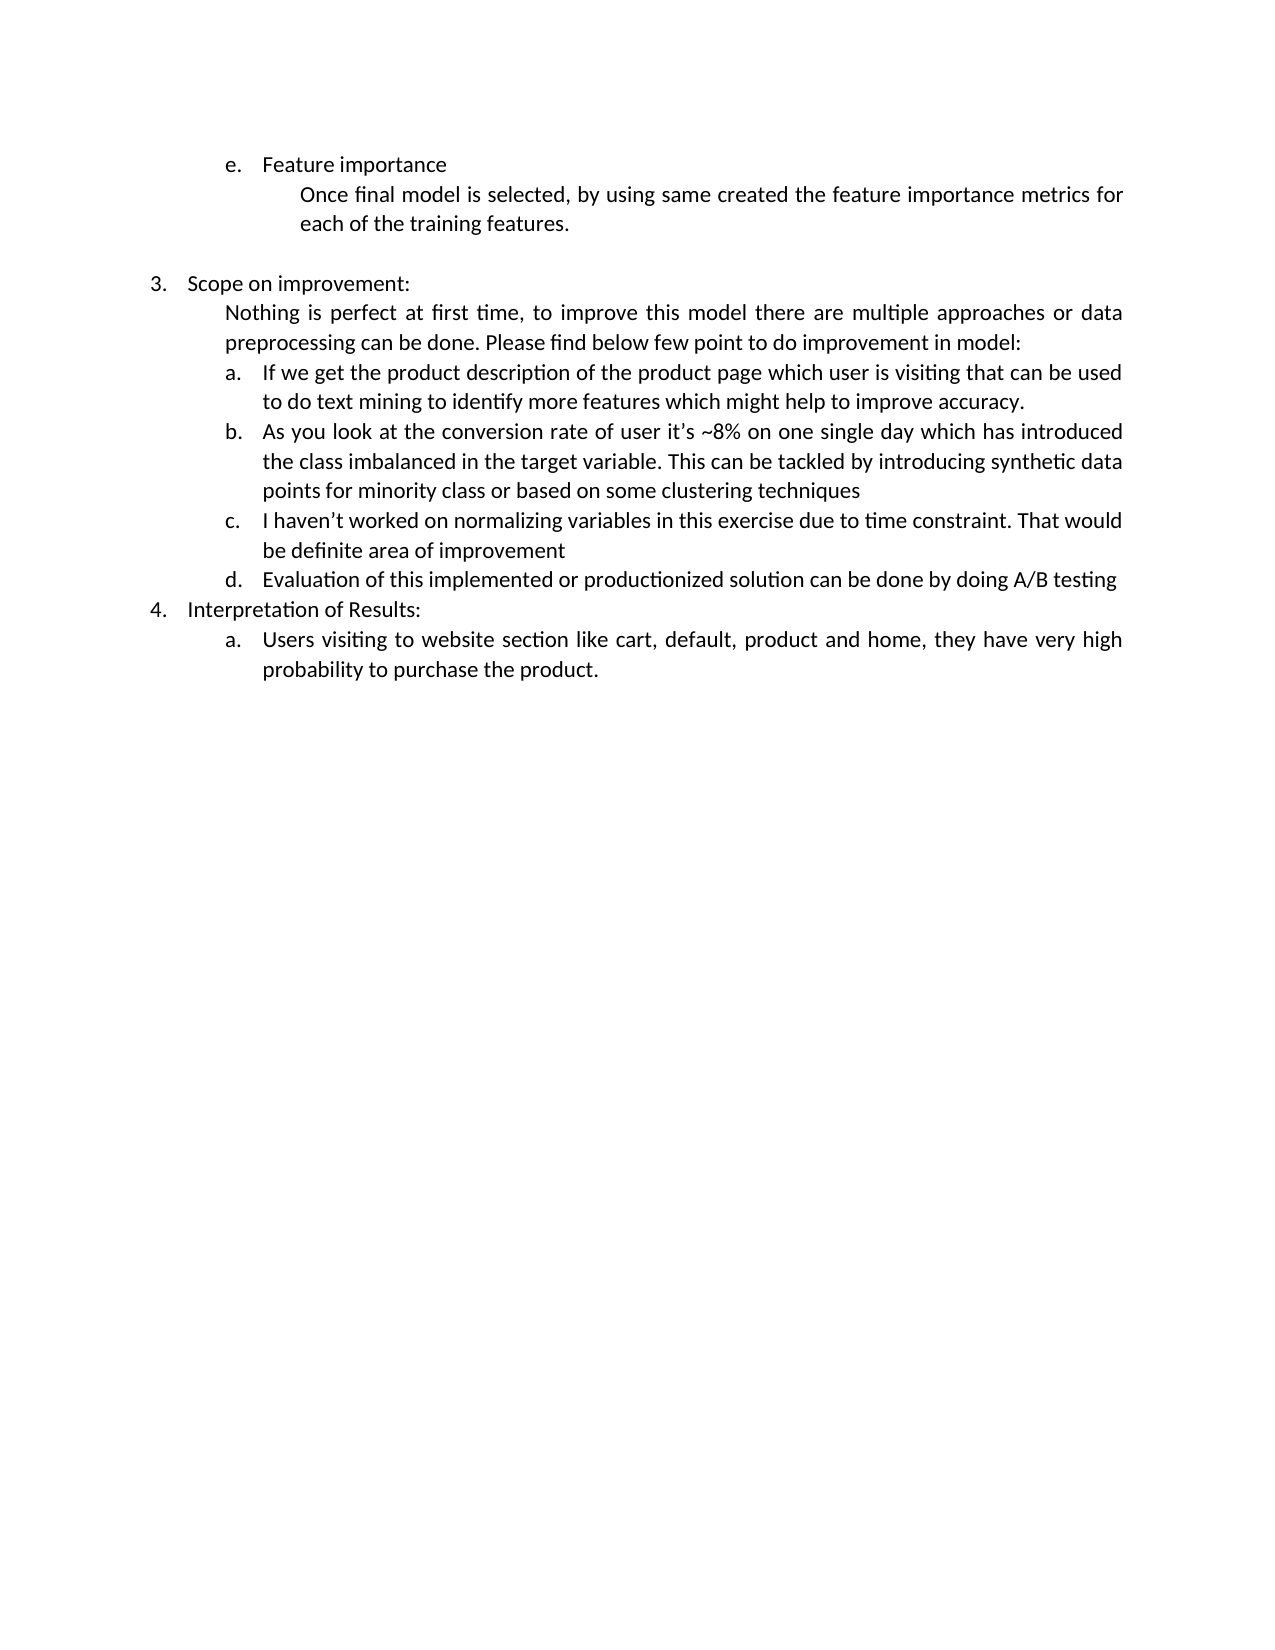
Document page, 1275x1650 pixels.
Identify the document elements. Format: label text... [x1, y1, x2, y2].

list Scope on improvement: [150, 269, 1125, 297]
list I haven’t worked on normalizing variables in this exercise due to time constraint. That would be definite area of improvement [225, 506, 1125, 564]
list Feature importance [225, 150, 1125, 178]
list Once final model is selected, by using same created the feature importance metrics for each of the training features. [300, 180, 1125, 237]
list Nothing is perfect at first time, to improve this model there are multiple approaches or data preprocessing can be done. Please find below few point to do improvement in model: [225, 298, 1125, 356]
list Users visiting to website section like cart, default, product and home, they have very high probability to purchase the product. [225, 625, 1125, 683]
list Interpretation of Results: [150, 595, 1125, 623]
list If we get the product description of the product page which user is visiting that can be used to do text mining to identify more features which might help to improve accuracy. [225, 358, 1125, 416]
list Evaluation of this implemented or productionized solution can be done by doing A/B testing [225, 566, 1125, 594]
list As you look at the conversion rate of user it’s ~8% on one single day which has introduced the class imbalanced in the target variable. This can be tackled by introducing synthetic data points for minority class or based on some clustering techniques [225, 417, 1125, 504]
